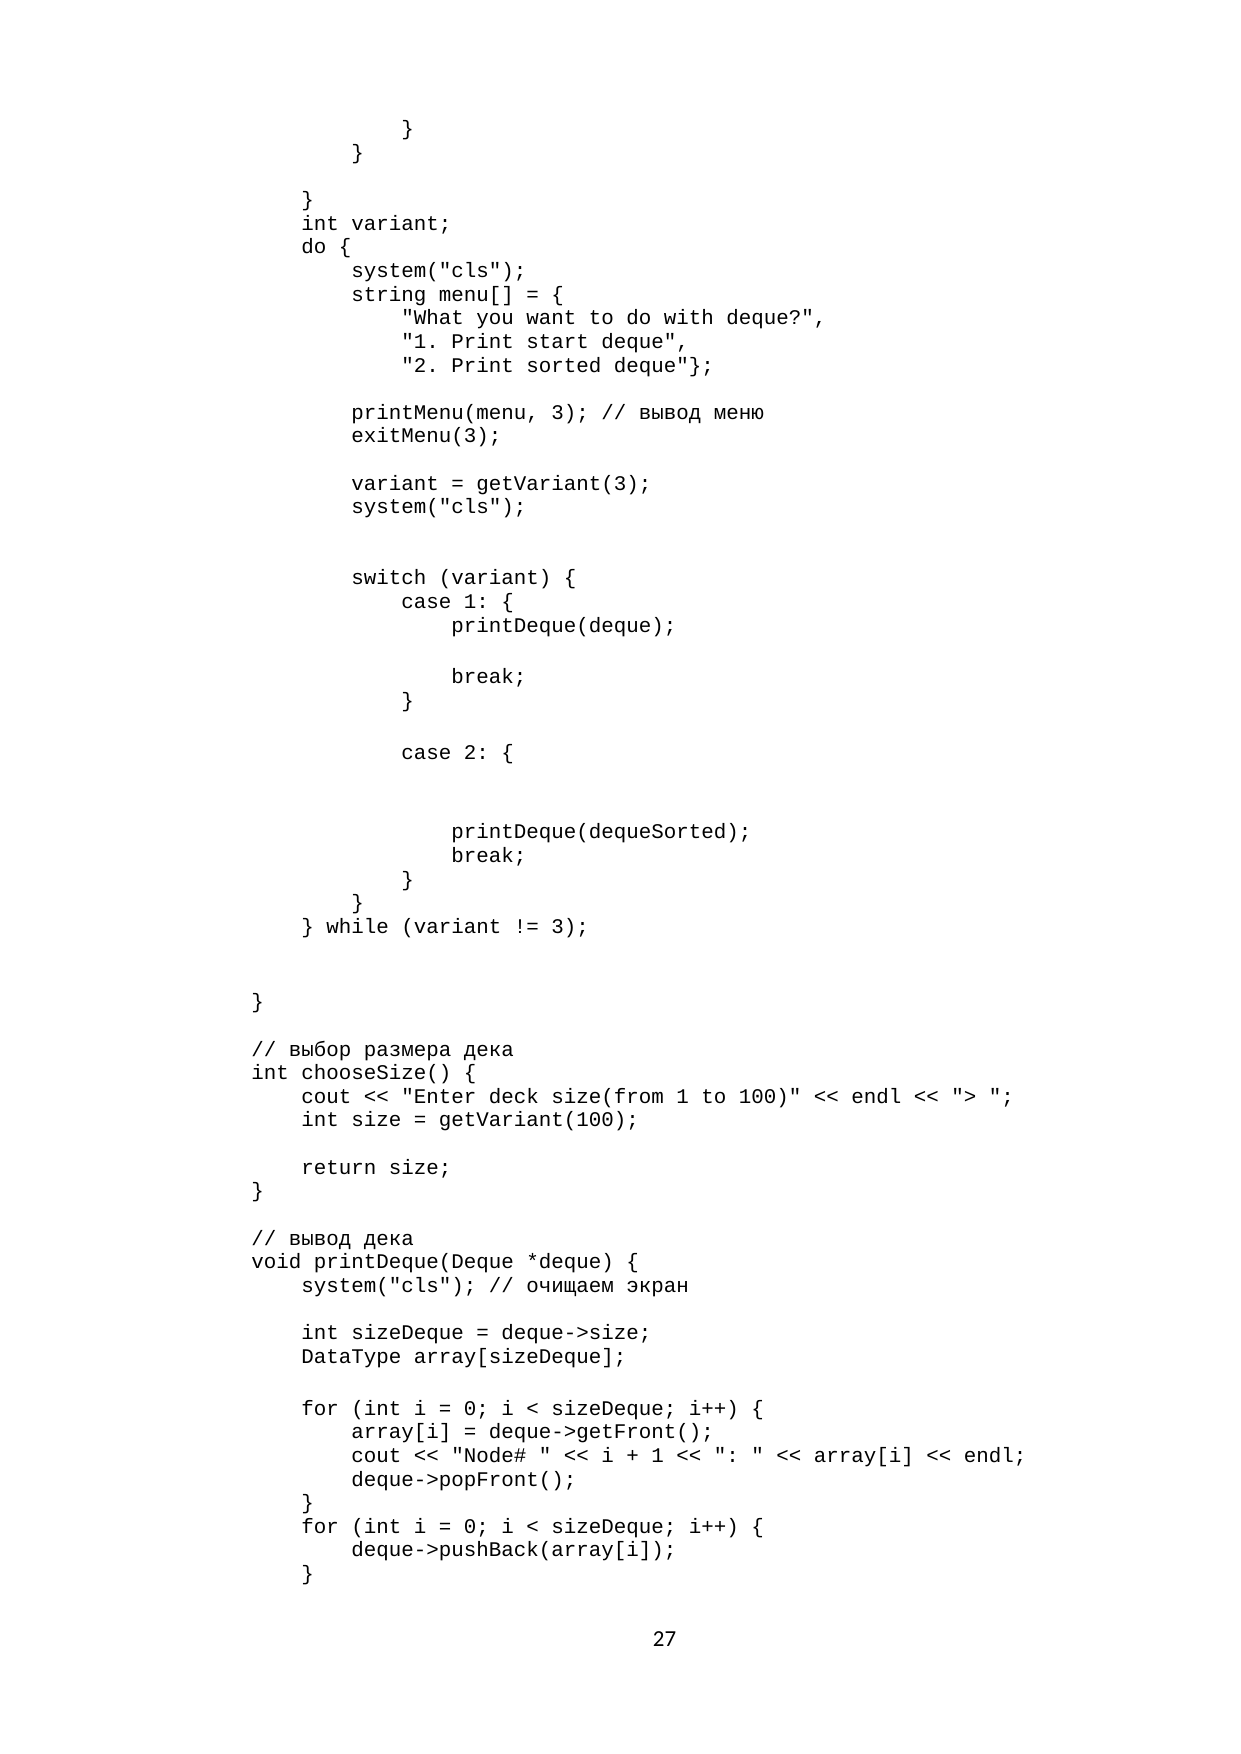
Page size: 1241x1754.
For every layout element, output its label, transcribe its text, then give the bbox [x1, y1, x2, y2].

text } [177, 118, 1163, 142]
text break; [177, 845, 1163, 869]
text } [177, 892, 1163, 916]
text int sizeDeque = deque->size; [177, 1322, 1163, 1346]
text } [177, 189, 1163, 213]
text switch (variant) { [177, 567, 1163, 591]
text } [177, 690, 1163, 714]
text cout << "Enter deck size(from 1 to 100)" << endl << "> "; [177, 1086, 1163, 1109]
text } [177, 1492, 1163, 1516]
text } [177, 1563, 1163, 1587]
text array[i] = deque->getFront(); [177, 1421, 1163, 1445]
text } [177, 869, 1163, 892]
text "What you want to do with deque?", [177, 307, 1163, 331]
text system("cls"); // очищаем экран [177, 1275, 1163, 1299]
text int size = getVariant(100); [177, 1109, 1163, 1133]
text deque->popFront(); [177, 1468, 1163, 1492]
text cout << "Node# " << i + 1 << ": " << array[i] << endl; [177, 1445, 1163, 1468]
text case 1: { [177, 591, 1163, 615]
text // вывод дека [177, 1228, 1163, 1251]
text } [177, 991, 1163, 1015]
text for (int i = 0; i < sizeDeque; i++) { [177, 1398, 1163, 1421]
text for (int i = 0; i < sizeDeque; i++) { [177, 1516, 1163, 1539]
text } while (variant != 3); [177, 916, 1163, 939]
text int variant; [177, 213, 1163, 236]
text printMenu(menu, 3); // вывод меню [177, 402, 1163, 426]
text void printDeque(Deque *deque) { [177, 1251, 1163, 1275]
text case 2: { [177, 742, 1163, 765]
text do { [177, 236, 1163, 260]
text } [177, 1180, 1163, 1204]
text system("cls"); [177, 496, 1163, 520]
text variant = getVariant(3); [177, 473, 1163, 496]
text deque->pushBack(array[i]); [177, 1539, 1163, 1563]
text DataType array[sizeDeque]; [177, 1346, 1163, 1369]
text int chooseSize() { [177, 1062, 1163, 1086]
text return size; [177, 1157, 1163, 1180]
text } [177, 142, 1163, 165]
text // выбор размера дека [177, 1038, 1163, 1062]
text printDeque(dequeSorted); [177, 821, 1163, 845]
text "1. Print start deque", [177, 331, 1163, 354]
text printDeque(deque); [177, 615, 1163, 638]
text "2. Print sorted deque"}; [177, 354, 1163, 378]
text system("cls"); [177, 260, 1163, 284]
text exitMenu(3); [177, 426, 1163, 449]
text break; [177, 666, 1163, 690]
text string menu[] = { [177, 284, 1163, 307]
